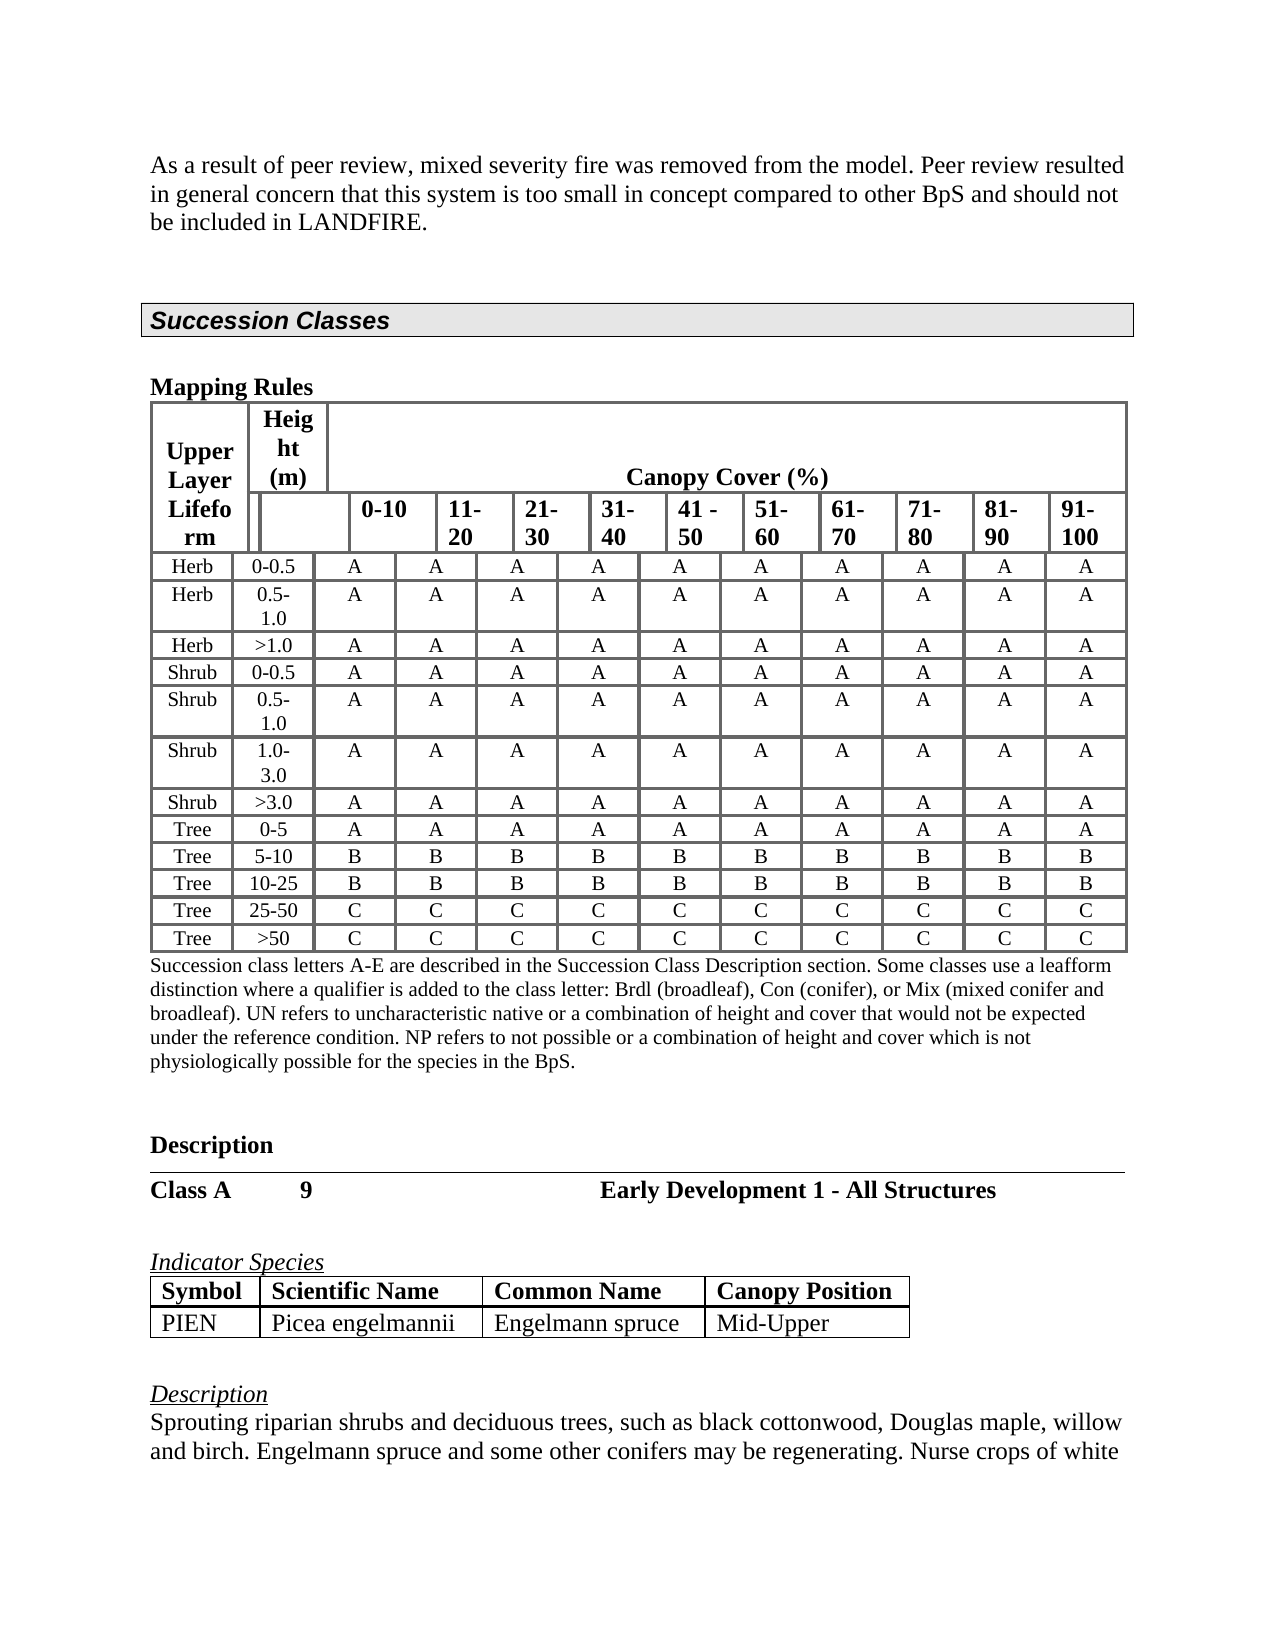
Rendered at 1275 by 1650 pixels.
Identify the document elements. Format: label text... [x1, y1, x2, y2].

table_cell 0-10 [351, 494, 435, 551]
table_cell A [478, 554, 556, 578]
table_cell B [397, 844, 475, 868]
table_cell Tree [153, 899, 231, 922]
table_cell B [884, 871, 962, 895]
table_cell B [478, 844, 556, 868]
table_cell A [397, 582, 475, 630]
table_cell B [641, 844, 719, 868]
table_cell A [641, 660, 719, 684]
table_cell A [1047, 739, 1125, 787]
table_cell A [884, 660, 962, 684]
table_cell >1.0 [234, 633, 312, 657]
table_cell C [884, 899, 962, 922]
table_cell A [966, 687, 1044, 735]
table_cell A [803, 633, 881, 657]
table_cell A [559, 582, 637, 630]
table_cell Tree [153, 844, 231, 868]
table_cell C [803, 899, 881, 922]
table_cell C [722, 899, 800, 922]
text Description [150, 1131, 1125, 1159]
table_cell A [559, 739, 637, 787]
table_cell 0-0.5 [234, 554, 312, 578]
table_cell A [559, 687, 637, 735]
table_cell Tree [153, 871, 231, 895]
table_cell 0.5-1.0 [234, 582, 312, 630]
table_cell C [641, 926, 719, 950]
table_cell A [478, 790, 556, 814]
table_cell A [803, 739, 881, 787]
table_cell A [316, 660, 394, 684]
table_cell A [1047, 660, 1125, 684]
table_cell 51-60 [745, 494, 818, 551]
table_cell 10-25 [234, 871, 312, 895]
table_cell 61-70 [822, 494, 895, 551]
table_cell A [884, 790, 962, 814]
table_cell A [803, 582, 881, 630]
table_cell A [884, 687, 962, 735]
table_cell A [316, 554, 394, 578]
table_cell 81-90 [975, 494, 1048, 551]
table_cell C [316, 926, 394, 950]
table_cell A [966, 739, 1044, 787]
table_header Upper Layer Lifeform [153, 404, 247, 551]
table_cell A [884, 633, 962, 657]
table_cell Shrub [153, 790, 231, 814]
table_cell C [478, 899, 556, 922]
table_cell 71-80 [898, 494, 972, 551]
table_cell A [722, 582, 800, 630]
table_header Canopy Cover (%) [329, 404, 1125, 491]
table_cell A [316, 790, 394, 814]
table_cell Herb [153, 633, 231, 657]
table_cell A [316, 817, 394, 841]
table_cell A [559, 790, 637, 814]
table_header Canopy Position [706, 1277, 909, 1305]
table_cell A [316, 582, 394, 630]
table_cell A [1047, 633, 1125, 657]
text Indicator Species [150, 1247, 1125, 1276]
table_cell A [803, 790, 881, 814]
table_cell C [1047, 926, 1125, 950]
table_cell A [884, 582, 962, 630]
table_cell B [316, 844, 394, 868]
table_cell A [397, 660, 475, 684]
table_cell 5-10 [234, 844, 312, 868]
table_cell A [722, 660, 800, 684]
table_cell Shrub [153, 739, 231, 787]
table_cell A [722, 817, 800, 841]
table_header Scientific Name [261, 1277, 482, 1305]
table_cell A [966, 817, 1044, 841]
table_cell A [966, 554, 1044, 578]
table_cell A [884, 554, 962, 578]
table_cell A [641, 790, 719, 814]
table_cell A [803, 660, 881, 684]
table_cell A [803, 554, 881, 578]
table_cell A [1047, 582, 1125, 630]
table_cell A [966, 790, 1044, 814]
table_cell Picea engelmannii [261, 1308, 482, 1337]
table_cell A [397, 687, 475, 735]
table_cell C [722, 926, 800, 950]
table_cell Shrub [153, 687, 231, 735]
table_cell Tree [153, 926, 231, 950]
table_cell Tree [153, 817, 231, 841]
table_cell A [397, 739, 475, 787]
table_cell 21-30 [515, 494, 588, 551]
table_cell A [559, 633, 637, 657]
table_cell A [559, 554, 637, 578]
table_cell B [316, 871, 394, 895]
table_cell A [803, 687, 881, 735]
table_cell B [722, 871, 800, 895]
table_cell A [722, 687, 800, 735]
table_cell A [478, 817, 556, 841]
text As a result of peer review, mixed severity fire was removed from the model. Peer review resulted in general concern that this system is too small in concept compared to other BpS and should not be included in LANDFIRE. [150, 150, 1125, 236]
table_cell A [316, 687, 394, 735]
table_cell B [966, 844, 1044, 868]
table_cell A [722, 633, 800, 657]
table_cell A [641, 582, 719, 630]
table_cell C [397, 926, 475, 950]
table_cell B [559, 844, 637, 868]
table_cell A [641, 817, 719, 841]
table_cell Shrub [153, 660, 231, 684]
text Succession Classes [142, 304, 1133, 336]
table_cell >3.0 [234, 790, 312, 814]
table_cell A [316, 633, 394, 657]
table_cell Herb [153, 554, 231, 578]
table_cell A [641, 687, 719, 735]
table_cell 0-0.5 [234, 660, 312, 684]
table_cell C [316, 899, 394, 922]
table_cell C [1047, 899, 1125, 922]
table_cell 25-50 [234, 899, 312, 922]
table_header Common Name [483, 1277, 704, 1305]
table_cell B [478, 871, 556, 895]
table_cell A [478, 739, 556, 787]
text Mapping Rules [150, 372, 1125, 401]
table_cell 1.0-3.0 [234, 739, 312, 787]
table_cell C [641, 899, 719, 922]
table_cell 31-40 [592, 494, 665, 551]
table_cell Engelmann spruce [483, 1308, 704, 1337]
table_cell B [641, 871, 719, 895]
table_cell A [1047, 790, 1125, 814]
table_cell 91-100 [1051, 494, 1125, 551]
text Succession class letters A-E are described in the Succession Class Description section. Some classes use a leafform distinction where a qualifier is added to the class letter: Brdl (broadleaf), Con (conifer), or Mix (mixed conifer and broadleaf). UN refers to uncharacteristic native or a combination of height and cover that would not be expected under the reference condition. NP refers to not possible or a combination of height and cover which is not physiologically possible for the species in the BpS. [150, 953, 1125, 1073]
table_cell B [397, 871, 475, 895]
table_cell 0.5-1.0 [234, 687, 312, 735]
table_cell B [1047, 871, 1125, 895]
table_cell B [559, 871, 637, 895]
table_cell Mid-Upper [706, 1308, 909, 1337]
table_cell B [803, 844, 881, 868]
table_cell B [966, 871, 1044, 895]
table_cell A [641, 554, 719, 578]
table_cell C [803, 926, 881, 950]
table_cell A [722, 790, 800, 814]
table_cell A [966, 582, 1044, 630]
table_cell C [559, 899, 637, 922]
table_cell A [966, 660, 1044, 684]
table_cell B [803, 871, 881, 895]
table_cell A [641, 633, 719, 657]
table_cell C [478, 926, 556, 950]
table_cell 11-20 [438, 494, 512, 551]
table_cell A [884, 817, 962, 841]
table_cell A [316, 739, 394, 787]
table_cell 41 - 50 [668, 494, 742, 551]
table_cell B [1047, 844, 1125, 868]
table_cell A [397, 554, 475, 578]
table_cell A [478, 633, 556, 657]
table_cell C [966, 899, 1044, 922]
table_cell A [722, 554, 800, 578]
table_cell A [641, 739, 719, 787]
table_header Symbol [151, 1277, 259, 1305]
table_cell 0-5 [234, 817, 312, 841]
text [150, 1407, 1125, 1465]
table_cell A [478, 660, 556, 684]
table_cell A [478, 582, 556, 630]
text Class A 9 Early Development 1 - All Structures [150, 1173, 1125, 1204]
table_cell A [803, 817, 881, 841]
table_cell A [884, 739, 962, 787]
table_cell >50 [234, 926, 312, 950]
table_cell A [397, 790, 475, 814]
table_cell A [1047, 554, 1125, 578]
table_cell A [559, 817, 637, 841]
text Description [150, 1379, 1125, 1407]
table_cell C [966, 926, 1044, 950]
table_cell A [397, 633, 475, 657]
table_cell A [1047, 687, 1125, 735]
table_cell A [722, 739, 800, 787]
table_cell A [478, 687, 556, 735]
table_cell C [559, 926, 637, 950]
table_cell A [1047, 817, 1125, 841]
table_cell PIEN [151, 1308, 259, 1337]
table_header Height (m) [250, 404, 326, 491]
table_cell B [884, 844, 962, 868]
table_cell C [397, 899, 475, 922]
table_cell B [722, 844, 800, 868]
table_cell A [397, 817, 475, 841]
table_cell C [884, 926, 962, 950]
table_cell A [966, 633, 1044, 657]
table_cell A [559, 660, 637, 684]
table_cell Herb [153, 582, 231, 630]
